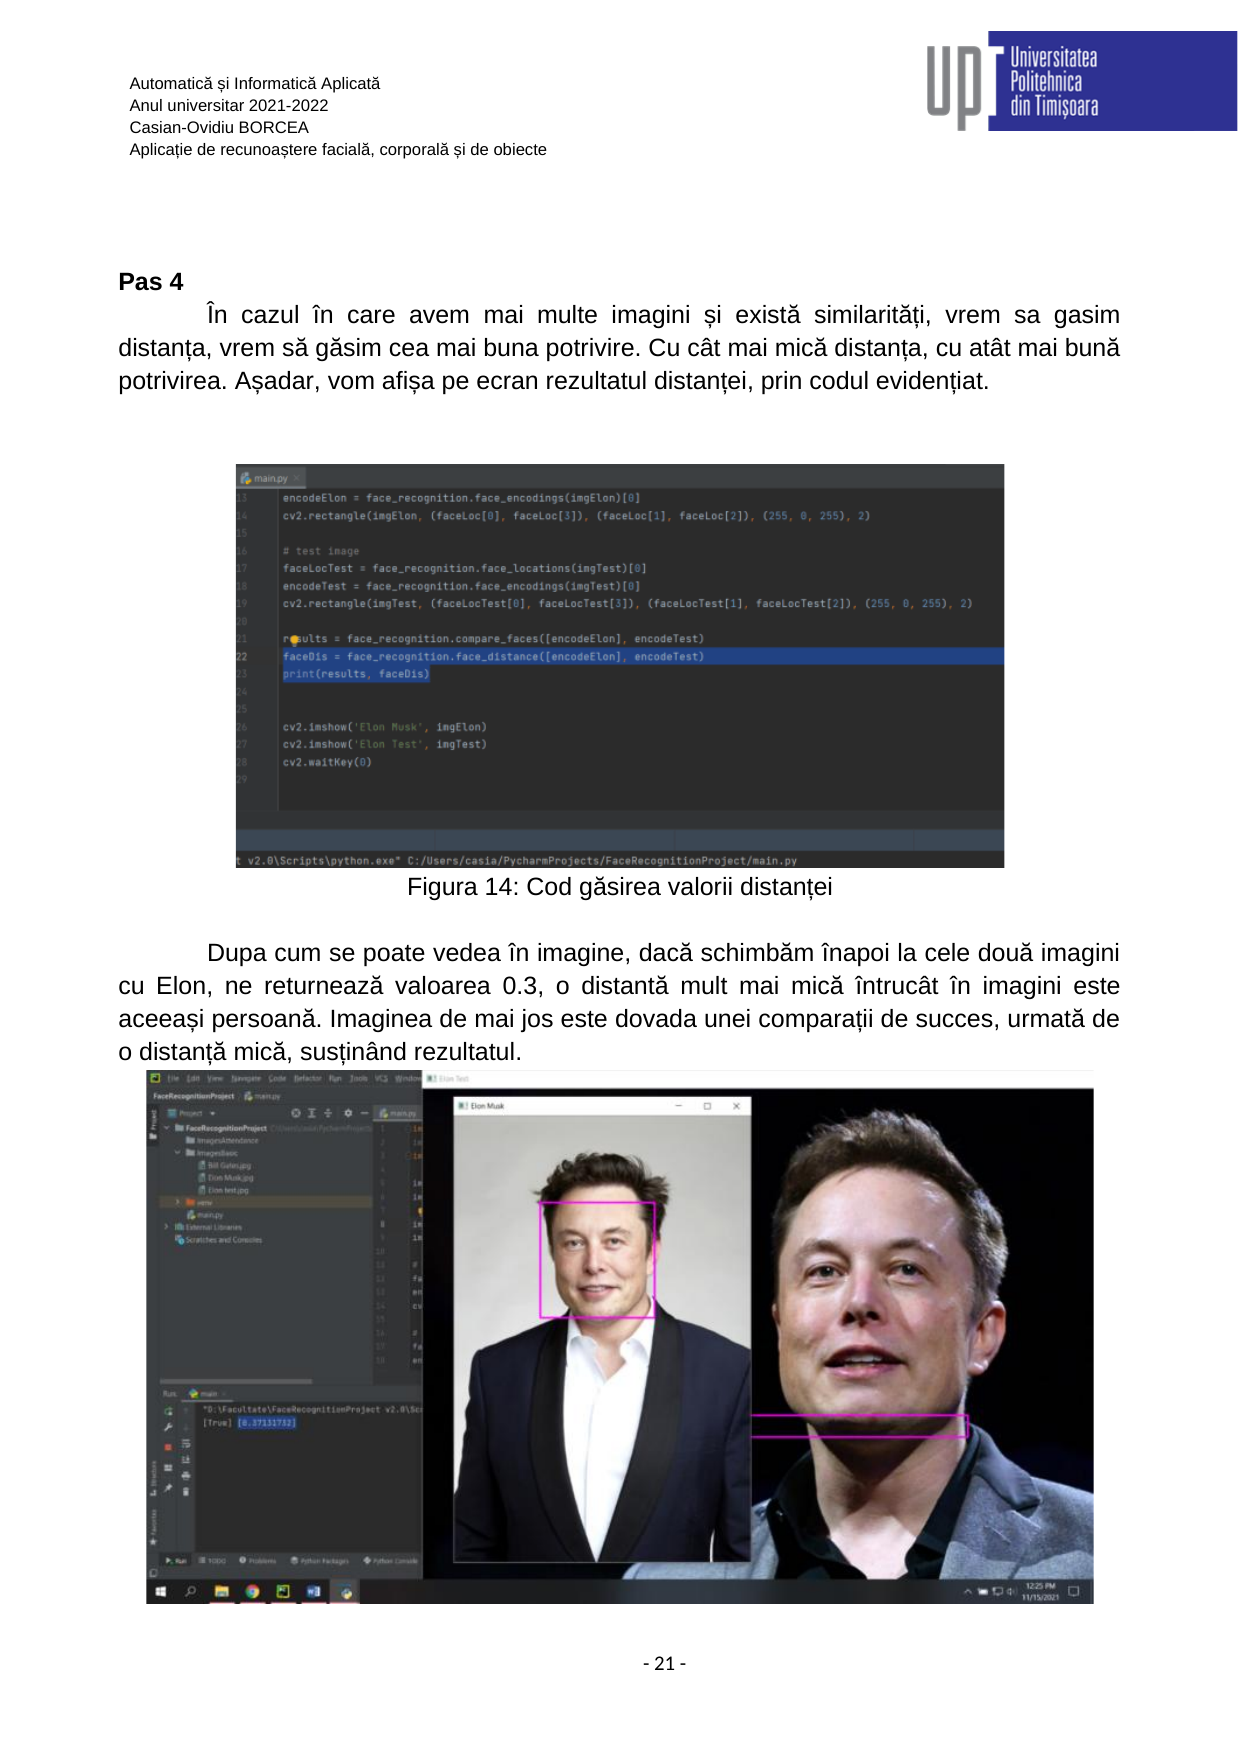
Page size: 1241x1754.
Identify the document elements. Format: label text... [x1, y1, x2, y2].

text În cazul în care avem mai multe imagini și există similarități, vrem sa gasim distanța, vrem să găsim cea mai buna potrivire. Cu cât mai mică distanța, cu atât mai bună potrivirea. Așadar, vom afișa pe ecran rezultatul distanței, prin codul evidențiat. [118, 299, 1122, 394]
picture [235, 464, 1005, 868]
text Figura 14: Cod găsirea valorii distanței [118, 872, 1122, 901]
text Dupa cum se poate vedea în imagine, dacă schimbăm înapoi la cele două imagini cu Elon, ne returnează valoarea 0.3, o distantă mult mai mică întrucât în imagini este aceeași persoană. Imaginea de mai jos este dovada unei comparații de succes, urmată de o distanță mică, susținând rezultatul. [118, 938, 1122, 1066]
picture [146, 1070, 1094, 1604]
text Pas 4 [118, 267, 1122, 295]
picture [927, 31, 1238, 131]
